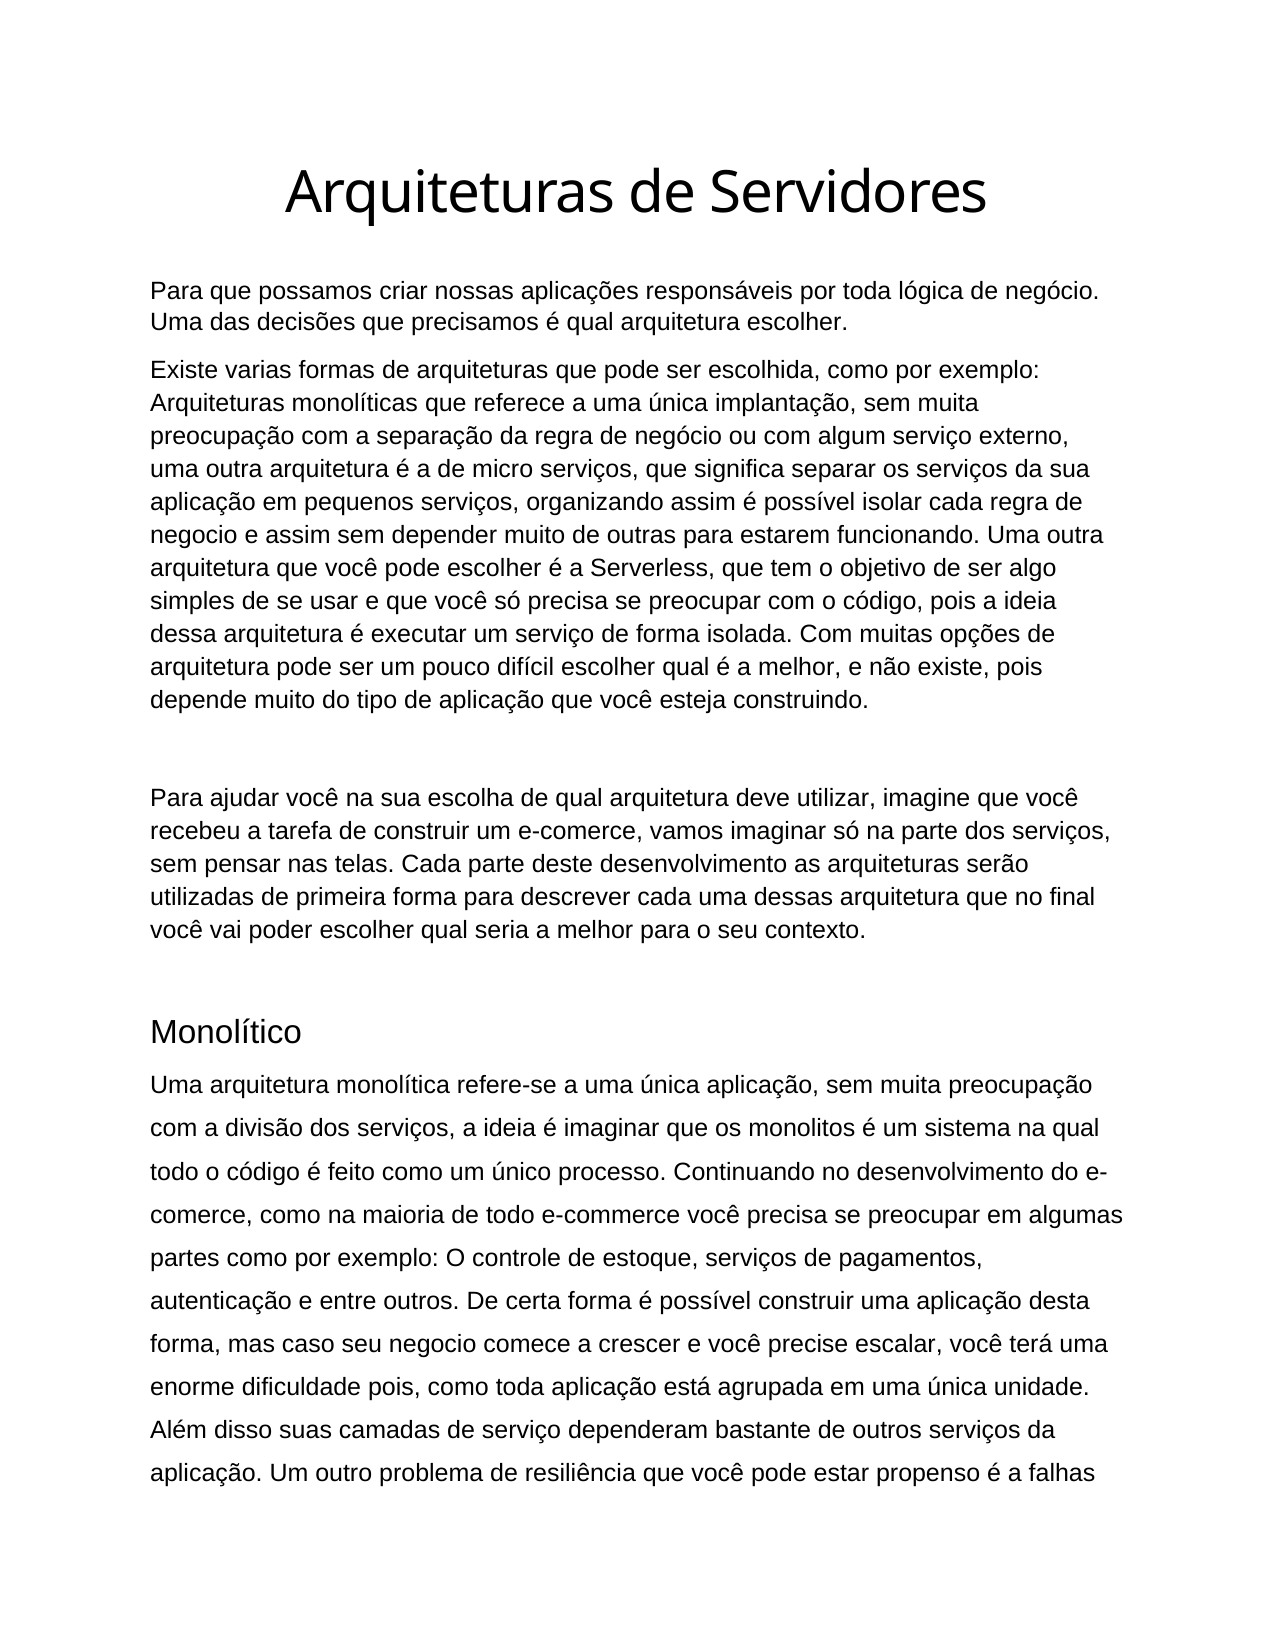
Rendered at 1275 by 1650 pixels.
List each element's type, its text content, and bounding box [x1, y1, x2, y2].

text Monolítico [150, 1012, 1125, 1051]
text Para ajudar você na sua escolha de qual arquitetura deve utilizar, imagine que você recebeu a tarefa de construir um e-comerce, vamos imaginar só na parte dos serviços, sem pensar nas telas. Cada parte deste desenvolvimento as arquiteturas serão utilizadas de primeira forma para descrever cada uma dessas arquitetura que no final você vai poder escolher qual seria a melhor para o seu contexto. [150, 783, 1125, 943]
text Existe varias formas de arquiteturas que pode ser escolhida, como por exemplo: Arquiteturas monolíticas que referece a uma única implantação, sem muita preocupação com a separação da regra de negócio ou com algum serviço externo, uma outra arquitetura é a de micro serviços, que significa separar os serviços da sua aplicação em pequenos serviços, organizando assim é possível isolar cada regra de negocio e assim sem depender muito de outras para estarem funcionando. Uma outra arquitetura que você pode escolher é a Serverless, que tem o objetivo de ser algo simples de se usar e que você só precisa se preocupar com o código, pois a ideia dessa arquitetura é executar um serviço de forma isolada. Com muitas opções de arquitetura pode ser um pouco difícil escolher qual é a melhor, e não existe, pois depende muito do tipo de aplicação que você esteja construindo. [150, 355, 1125, 714]
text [150, 1070, 1125, 1487]
text Para que possamos criar nossas aplicações responsáveis por toda lógica de negócio. Uma das decisões que precisamos é qual arquitetura escolher. [150, 276, 1125, 336]
title Arquiteturas de Servidores [150, 150, 1125, 229]
